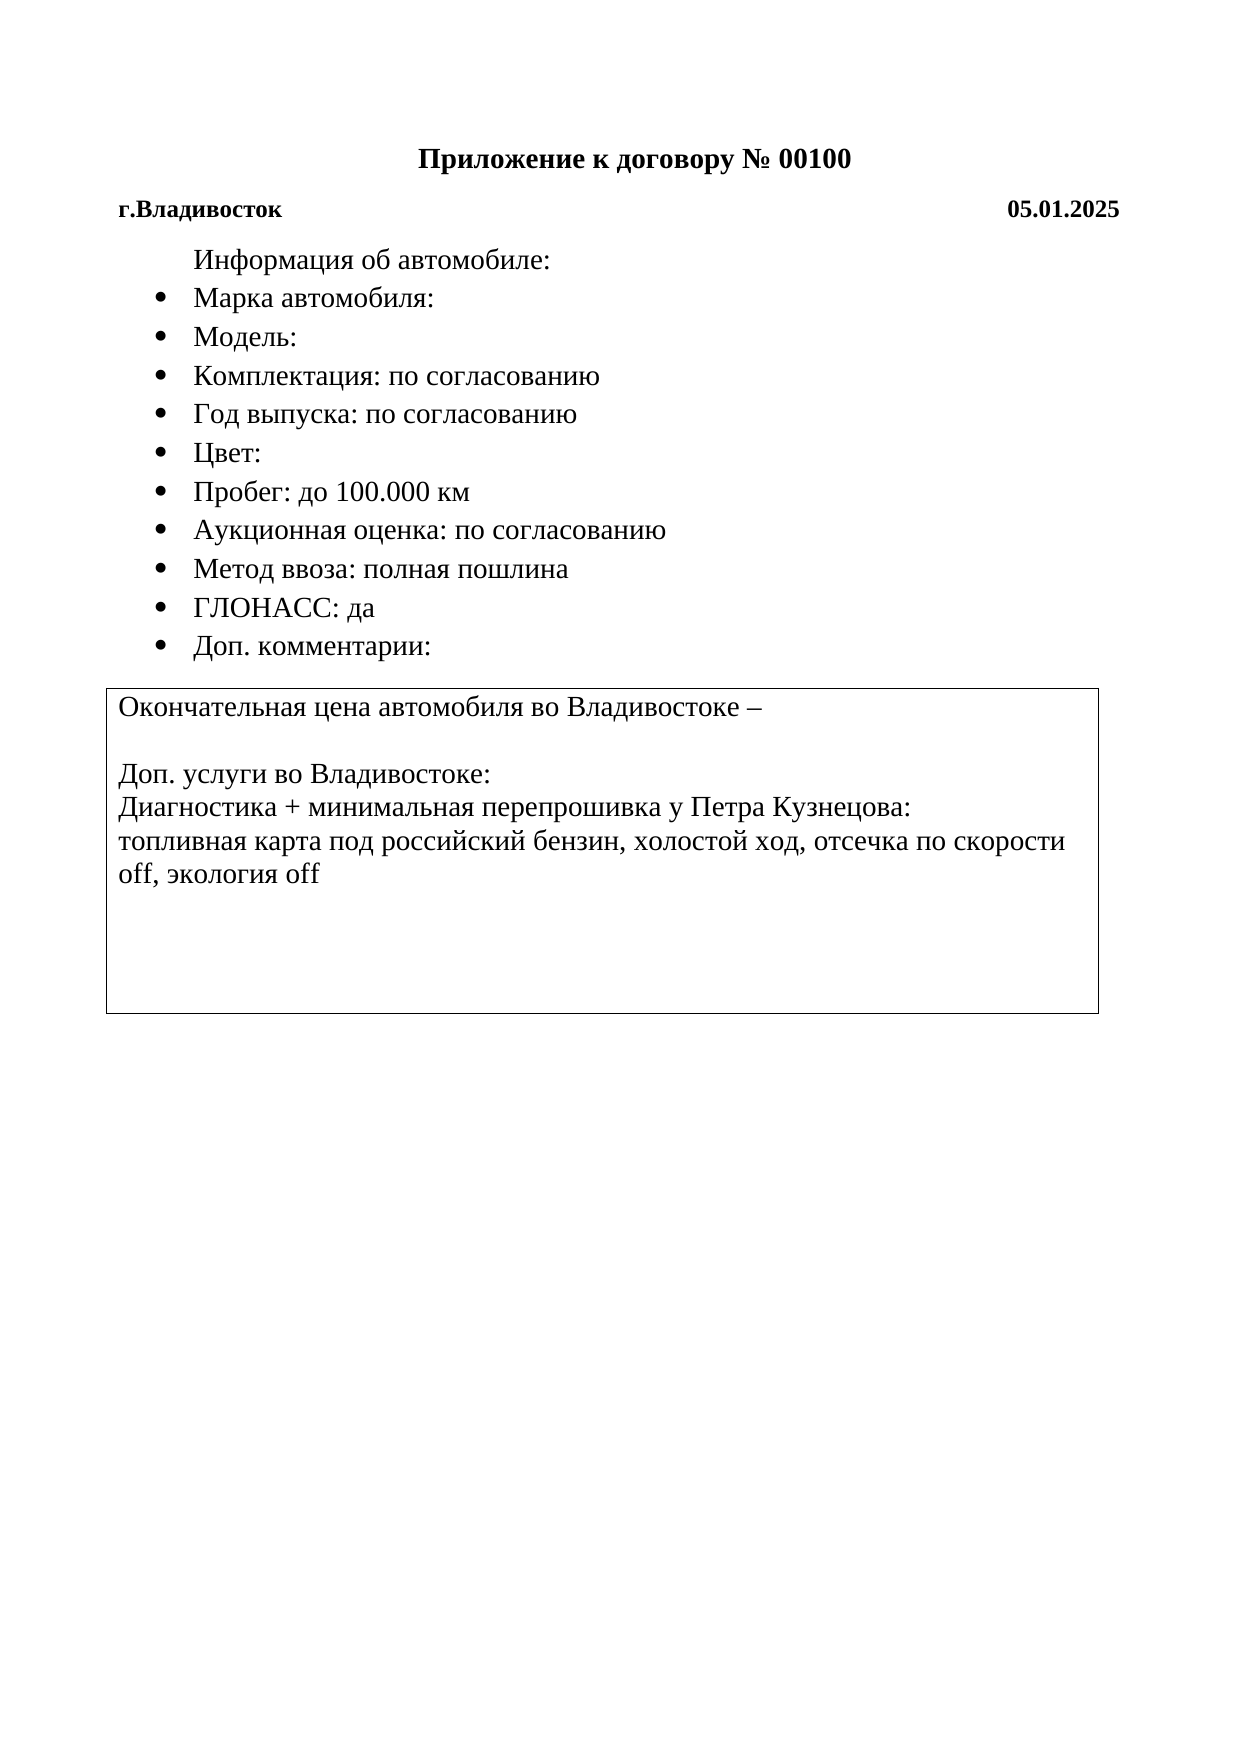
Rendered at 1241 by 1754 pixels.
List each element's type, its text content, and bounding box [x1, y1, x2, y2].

list ГЛОНАСС: да [156, 590, 1152, 623]
list Информация об автомобиле: [193, 242, 1152, 276]
list Марка автомобиля: [156, 281, 1152, 314]
list Пробег: до 100.000 км [156, 474, 1152, 507]
list Комплектация: по согласованию [156, 358, 1152, 391]
list Метод ввоза: полная пошлина [156, 551, 1152, 585]
list Доп. комментарии: [156, 628, 1152, 662]
list Год выпуска: по согласованию [156, 396, 1152, 430]
list Аукционная оценка: по согласованию [156, 512, 1152, 546]
text Приложение к договору № 00100 [118, 141, 1152, 175]
text г.Владивосток 05.01.2025 [118, 194, 1152, 223]
list Цвет: [156, 435, 1152, 469]
table_header Окончательная цена автомобиля во Владивостоке – Доп. услуги во Владивостоке: Диагностика + минимальная перепрошивка у Петра Кузнецова: топливная карта под российский бензин, холостой ход, отсечка по скорости off, экология off [107, 689, 1098, 1013]
list Модель: [156, 319, 1152, 353]
